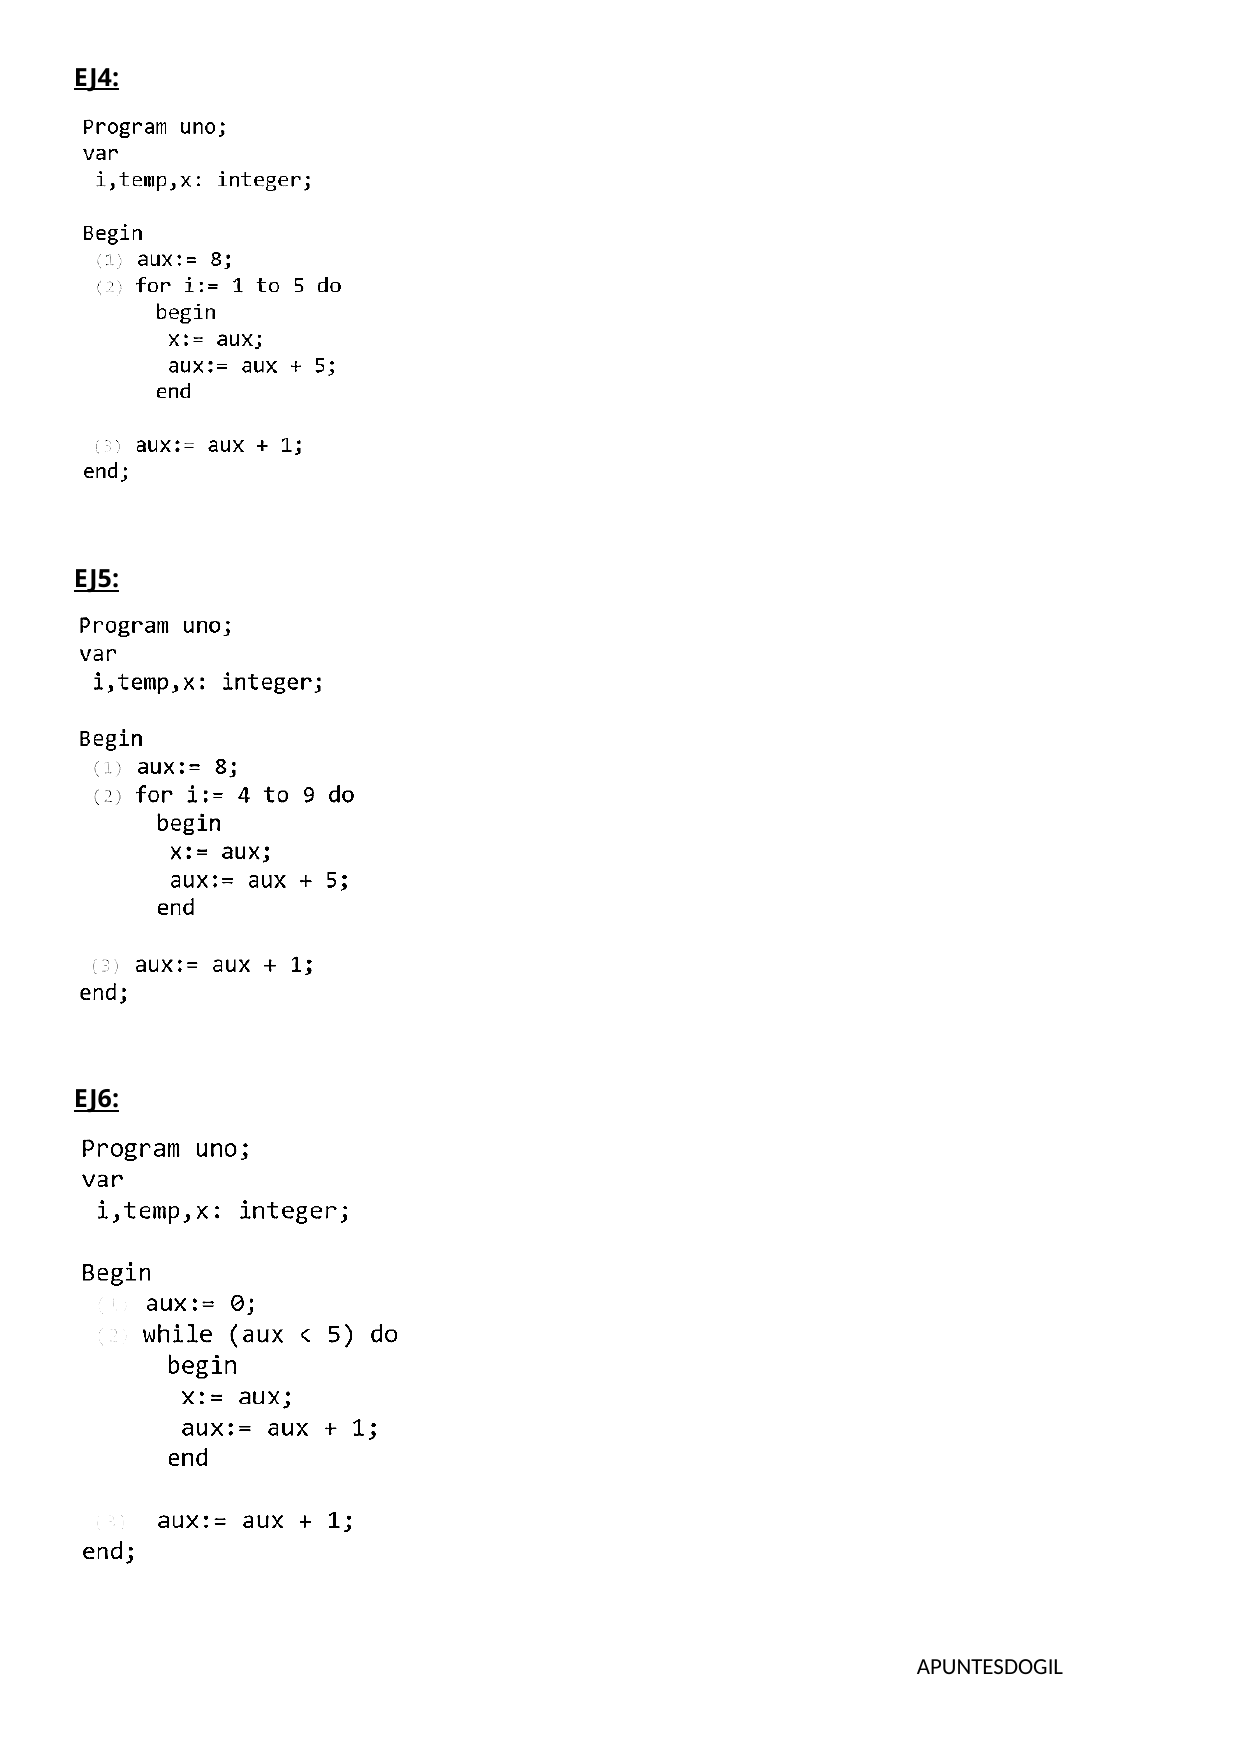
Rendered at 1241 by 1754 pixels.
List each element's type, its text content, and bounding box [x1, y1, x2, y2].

text EJ4: [74, 59, 1063, 93]
text EJ6: [74, 1081, 1063, 1115]
picture [73, 614, 363, 1009]
picture [73, 112, 356, 489]
text EJ5: [74, 561, 1063, 595]
picture [73, 1134, 403, 1575]
